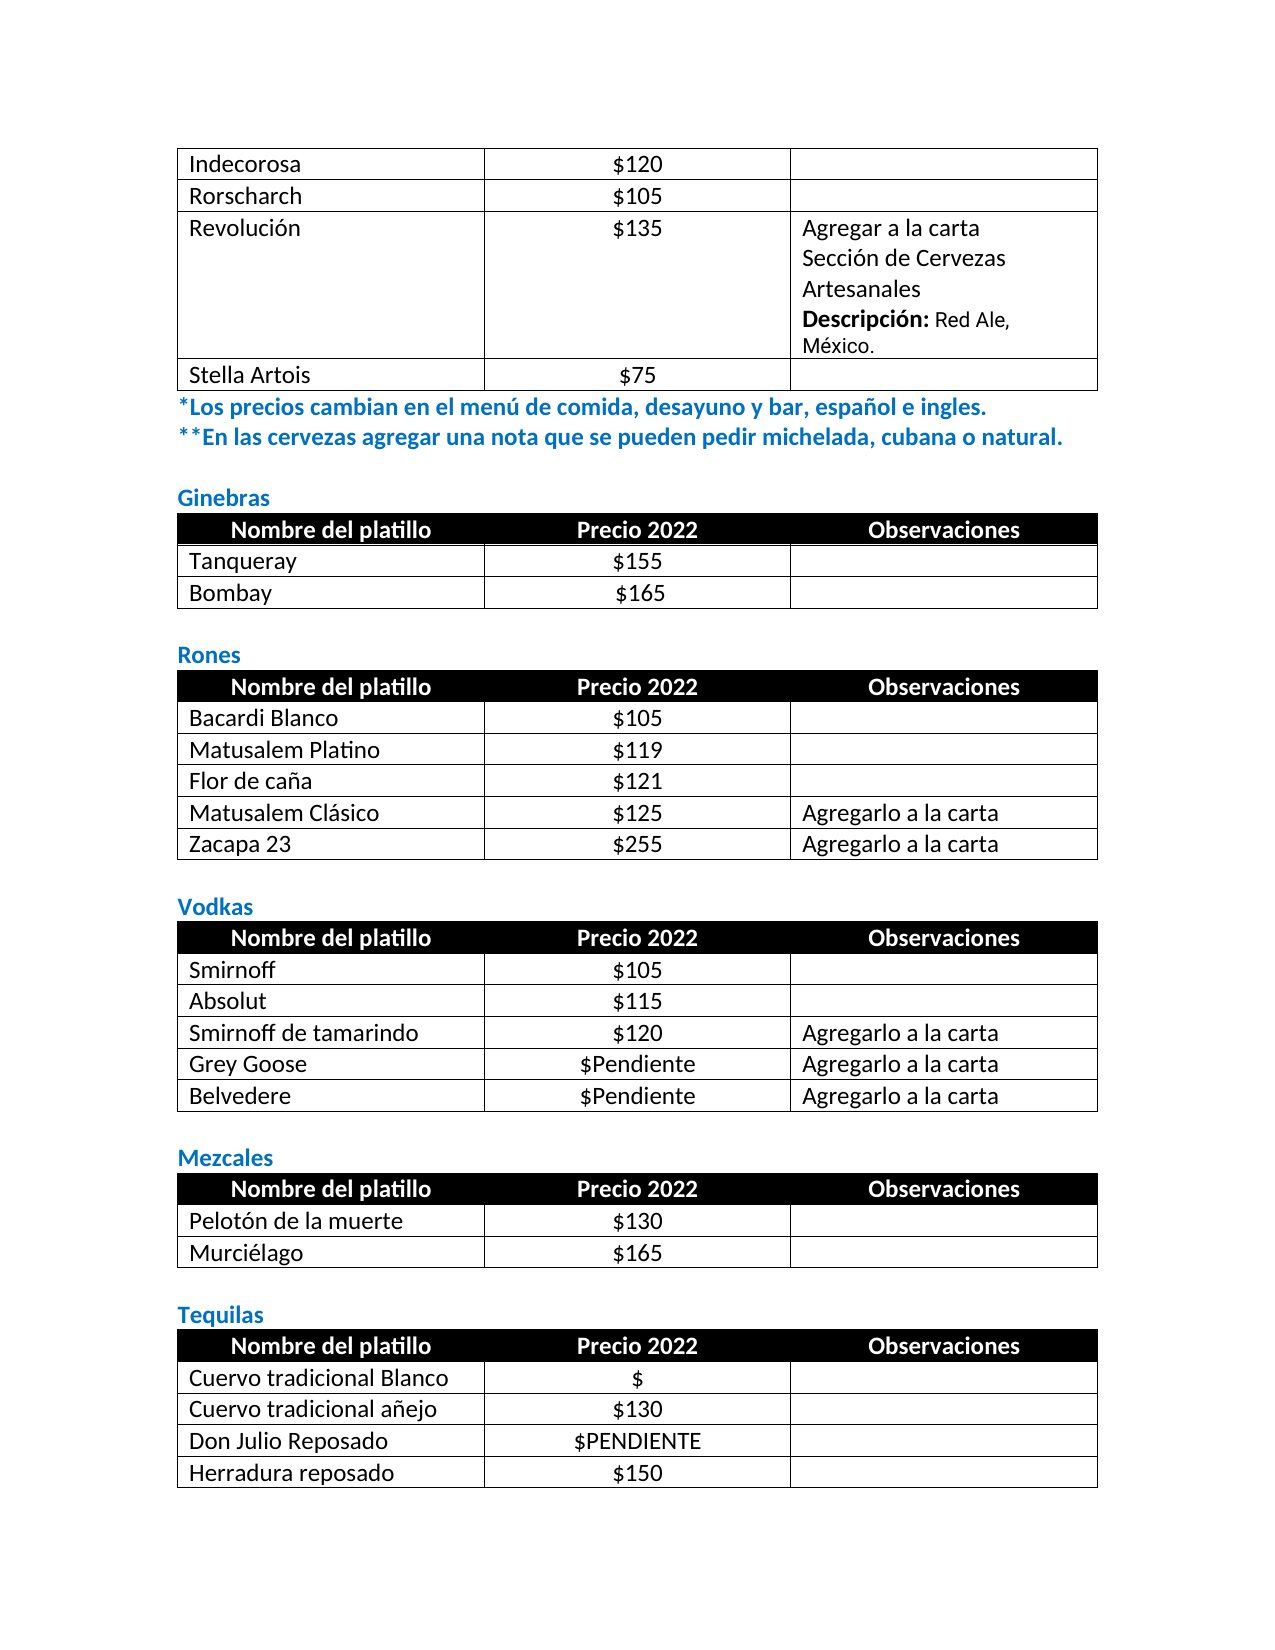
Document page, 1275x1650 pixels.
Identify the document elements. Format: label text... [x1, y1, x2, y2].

table_cell $120 [485, 1017, 790, 1047]
table_cell $255 [485, 829, 790, 859]
table_cell $Pendiente [485, 1080, 790, 1111]
table_cell Agregarlo a la carta [791, 797, 1097, 827]
table_header Observaciones [791, 1174, 1097, 1204]
table_cell [791, 1362, 1097, 1392]
table_header Precio 2022 [485, 671, 790, 701]
table_cell [791, 1457, 1097, 1487]
table_cell $PENDIENTE [485, 1425, 790, 1456]
table_cell Bombay [178, 577, 484, 608]
table_cell Agregar a la carta Sección de Cervezas Artesanales Descripción: Red Ale, México. [791, 212, 1097, 358]
table_cell Revolución [178, 212, 484, 358]
table_header Nombre del platillo [178, 671, 484, 701]
table_cell $121 [485, 765, 790, 796]
table_cell Agregarlo a la carta [791, 829, 1097, 859]
table_cell $105 [485, 954, 790, 984]
table_cell $Pendiente [485, 1049, 790, 1079]
table_cell $165 [485, 577, 790, 608]
table_header Precio 2022 [485, 922, 790, 953]
table_cell $125 [485, 797, 790, 827]
table_cell $ [485, 1362, 790, 1392]
table_cell [791, 577, 1097, 608]
table_cell [791, 985, 1097, 1016]
table_cell [791, 765, 1097, 796]
table_header Observaciones [791, 671, 1097, 701]
table_header Observaciones [791, 1330, 1097, 1361]
table_cell Matusalem Platino [178, 734, 484, 764]
table_cell $135 [485, 212, 790, 358]
table_cell [791, 954, 1097, 984]
table_cell $105 [485, 702, 790, 733]
table_cell Grey Goose [178, 1049, 484, 1079]
table_cell Zacapa 23 [178, 829, 484, 859]
table_cell $119 [485, 734, 790, 764]
table_cell Indecorosa [178, 149, 484, 179]
table_cell [791, 702, 1097, 733]
table_cell $75 [485, 359, 790, 390]
table_cell Absolut [178, 985, 484, 1016]
text Mezcales [177, 1142, 1098, 1173]
table_cell $165 [485, 1237, 790, 1267]
table_cell [791, 180, 1097, 211]
text Rones [177, 639, 1098, 670]
table_header Precio 2022 [485, 1330, 790, 1361]
table_cell Agregarlo a la carta [791, 1049, 1097, 1079]
table_cell $120 [485, 149, 790, 179]
table_cell Matusalem Clásico [178, 797, 484, 827]
table_cell Flor de caña [178, 765, 484, 796]
table_header Observaciones [791, 922, 1097, 953]
table_cell $130 [485, 1205, 790, 1236]
table_header Nombre del platillo [178, 922, 484, 953]
table_cell $115 [485, 985, 790, 1016]
table_cell Murciélago [178, 1237, 484, 1267]
table_cell Smirnoff [178, 954, 484, 984]
table_cell $105 [485, 180, 790, 211]
table_cell Cuervo tradicional añejo [178, 1394, 484, 1424]
table_header Precio 2022 [485, 1174, 790, 1204]
table_cell Belvedere [178, 1080, 484, 1111]
table_cell Rorscharch [178, 180, 484, 211]
table_cell Agregarlo a la carta [791, 1017, 1097, 1047]
table_cell Smirnoff de tamarindo [178, 1017, 484, 1047]
table_cell [791, 734, 1097, 764]
table_cell [791, 1237, 1097, 1267]
table_cell [791, 359, 1097, 390]
table_cell Stella Artois [178, 359, 484, 390]
table_cell [791, 1425, 1097, 1456]
table_header Nombre del platillo [178, 514, 484, 544]
table_cell Herradura reposado [178, 1457, 484, 1487]
table_header Observaciones [791, 514, 1097, 544]
table_header Nombre del platillo [178, 1330, 484, 1361]
table_header Precio 2022 [485, 514, 790, 544]
table_cell Pelotón de la muerte [178, 1205, 484, 1236]
table_cell [791, 1394, 1097, 1424]
table_cell [791, 149, 1097, 179]
table_cell [791, 1205, 1097, 1236]
table_cell Tanqueray [178, 546, 484, 576]
table_cell Cuervo tradicional Blanco [178, 1362, 484, 1392]
table_header Nombre del platillo [178, 1174, 484, 1204]
text *Los precios cambian en el menú de comida, desayuno y bar, español e ingles. [177, 391, 1098, 421]
table_cell $155 [485, 546, 790, 576]
text Ginebras [177, 482, 1098, 513]
table_cell $150 [485, 1457, 790, 1487]
text **En las cervezas agregar una nota que se pueden pedir michelada, cubana o natural. [177, 421, 1098, 452]
table_cell Agregarlo a la carta [791, 1080, 1097, 1111]
table_cell [791, 546, 1097, 576]
table_cell $130 [485, 1394, 790, 1424]
table_cell Bacardi Blanco [178, 702, 484, 733]
table_cell Don Julio Reposado [178, 1425, 484, 1456]
text Vodkas [177, 891, 1098, 921]
text Tequilas [177, 1299, 1098, 1329]
